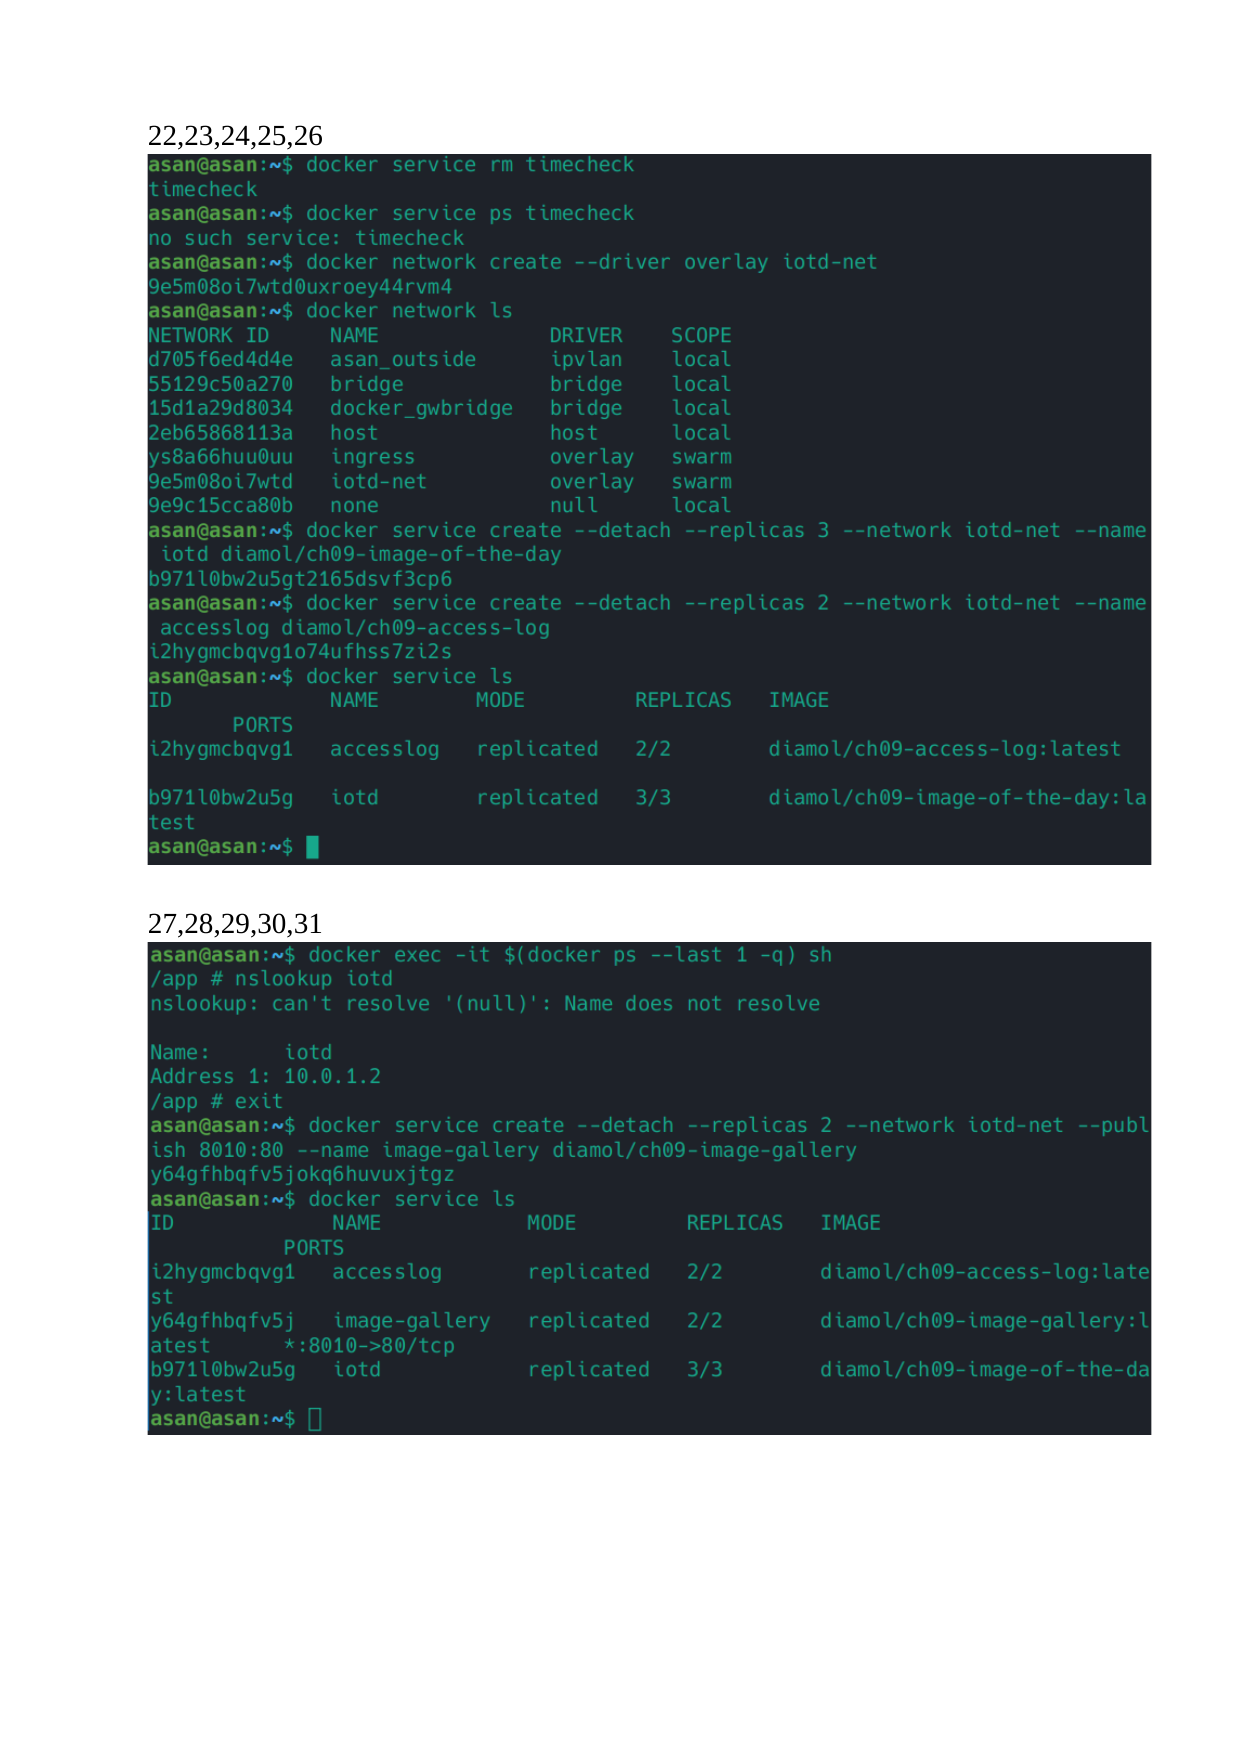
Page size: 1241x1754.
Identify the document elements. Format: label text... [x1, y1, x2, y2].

list 22,23,24,25,26 [148, 118, 1152, 152]
picture [147, 154, 1152, 865]
picture [147, 942, 1152, 1435]
list 27,28,29,30,31 [148, 906, 1152, 940]
